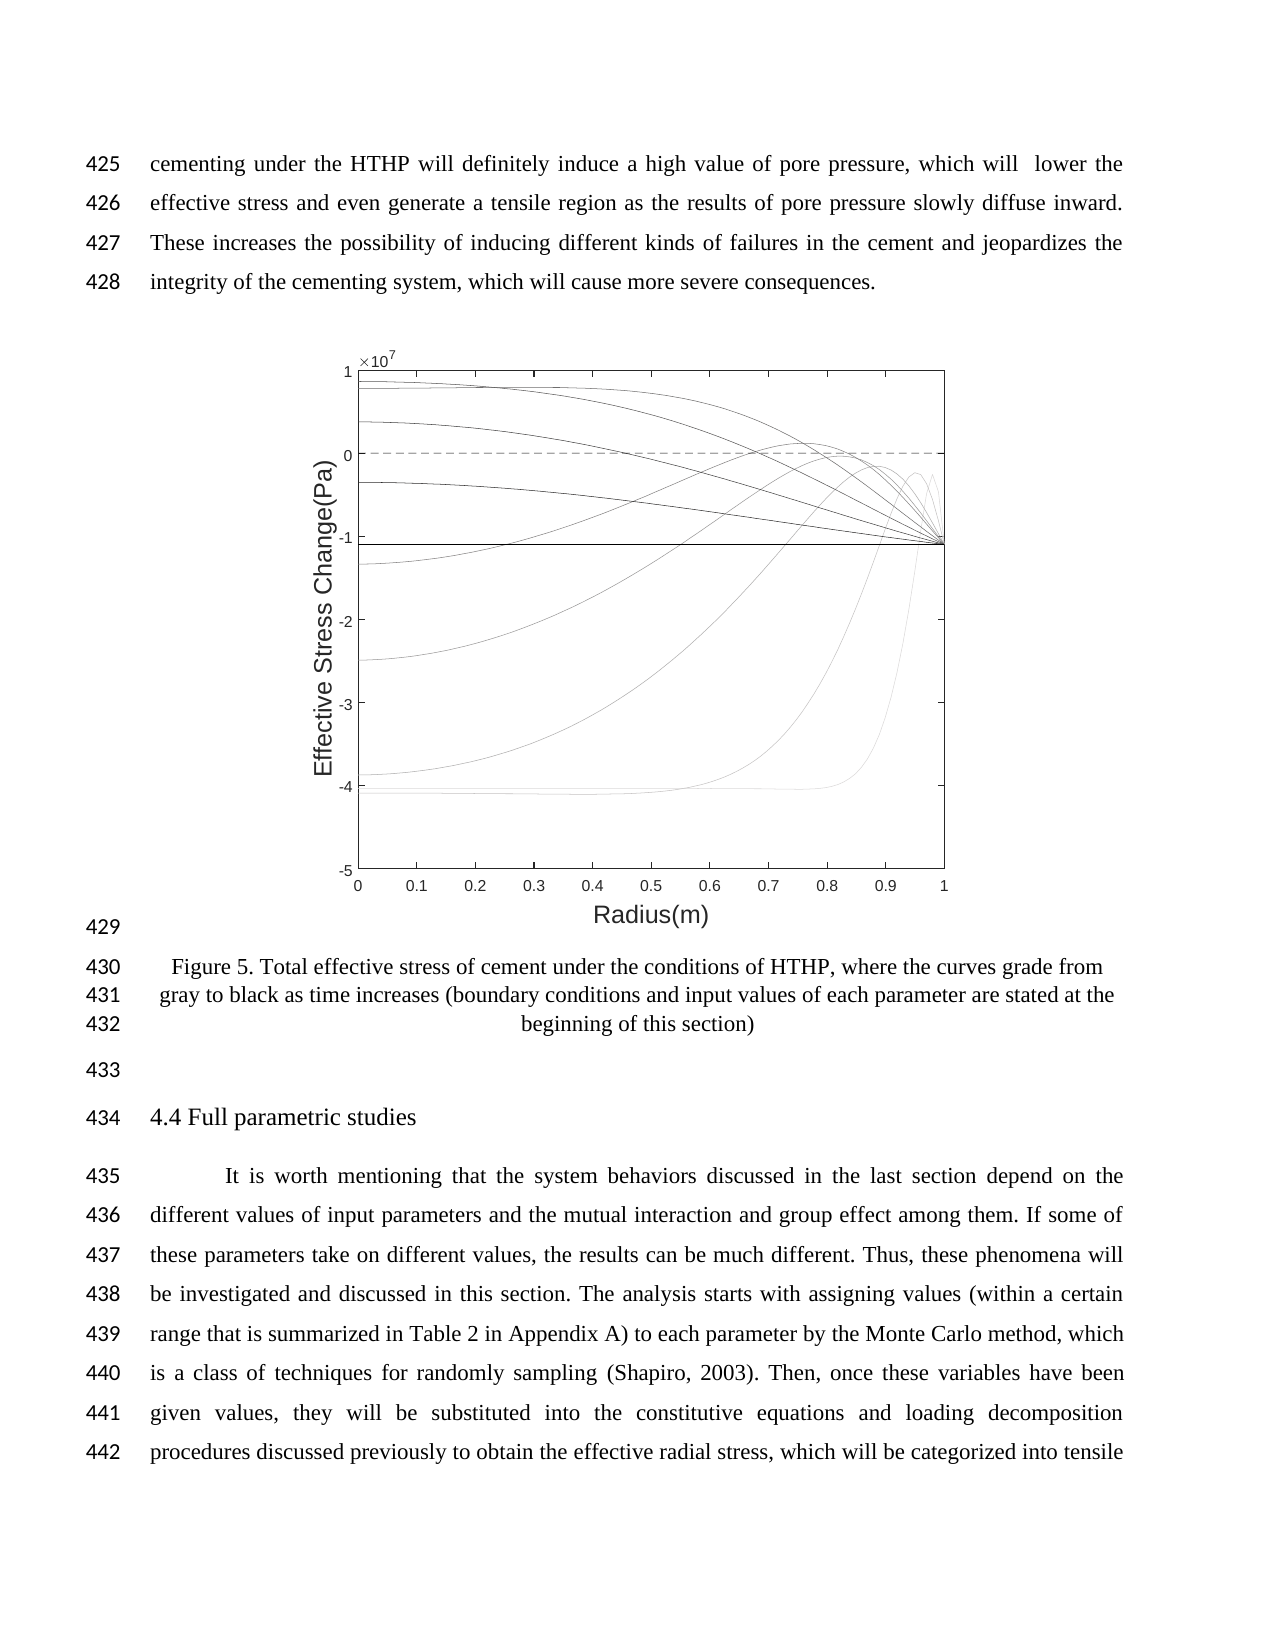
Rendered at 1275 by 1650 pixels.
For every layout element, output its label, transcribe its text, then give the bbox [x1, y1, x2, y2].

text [150, 1162, 1125, 1464]
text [150, 150, 1125, 295]
text 4.4 Full parametric studies [150, 1102, 1125, 1131]
text Figure 5. Total effective stress of cement under the conditions of HTHP, where the curves grade from gray to black as time increases (boundary conditions and input values of each parameter are stated at the beginning of this section) [150, 953, 1125, 1036]
